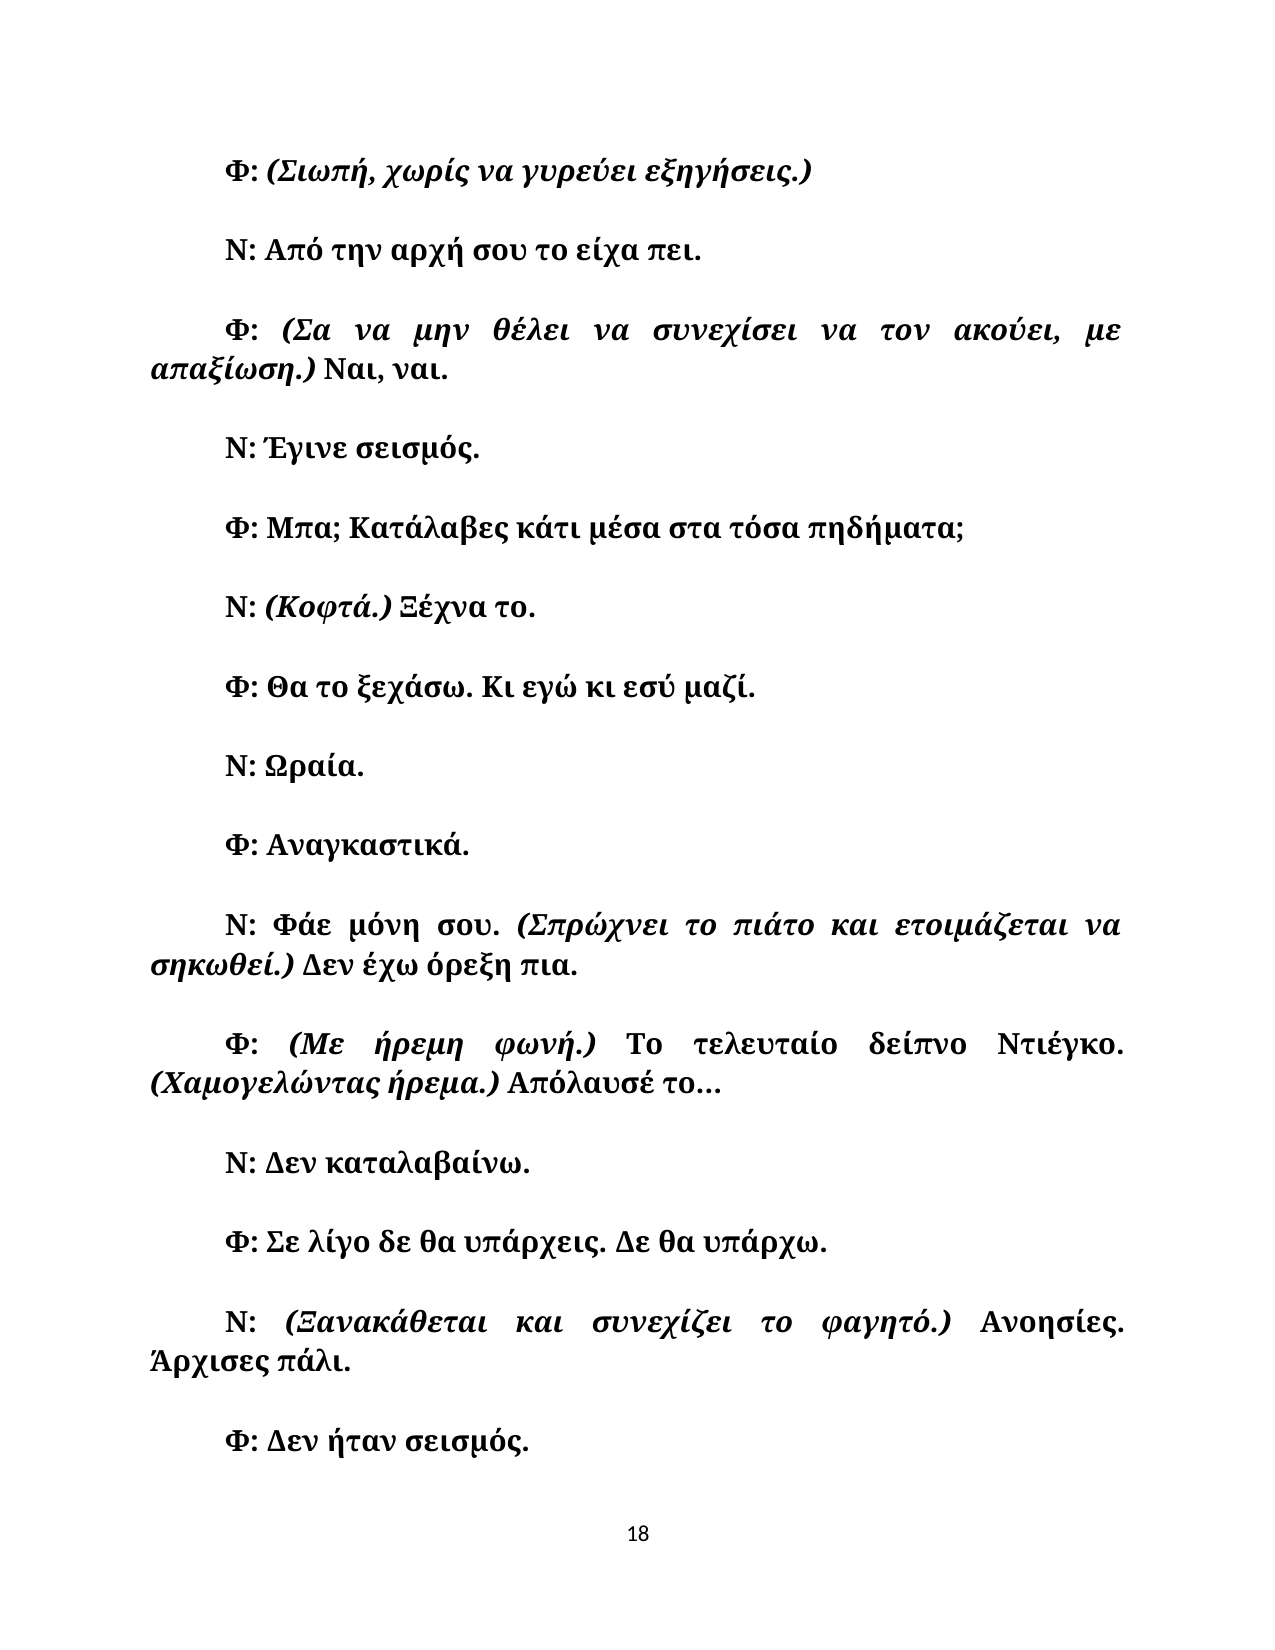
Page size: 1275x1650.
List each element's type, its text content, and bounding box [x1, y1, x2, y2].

text Φ: Αναγκαστικά. [150, 825, 1125, 864]
text Φ: Δεν ήταν σεισμός. [150, 1420, 1125, 1460]
text Φ: Μπα; Κατάλαβες κάτι μέσα στα τόσα πηδήματα; [150, 507, 1125, 547]
text Φ: (Σα να μην θέλει να συνεχίσει να τον ακούει, με απαξίωση.) Ναι, ναι. [150, 309, 1125, 388]
text N: Φάε μόνη σου. (Σπρώχνει το πιάτο και ετοιμάζεται να σηκωθεί.) Δεν έχω όρεξη πια. [150, 904, 1125, 983]
text N: (Κοφτά.) Ξέχνα το. [150, 587, 1125, 626]
text Φ: Θα το ξεχάσω. Κι εγώ κι εσύ μαζί. [150, 666, 1125, 706]
text N: Από την αρχή σου το είχα πει. [150, 229, 1125, 269]
text Φ: Σε λίγο δε θα υπάρχεις. Δε θα υπάρχω. [150, 1222, 1125, 1261]
text Φ: (Σιωπή, χωρίς να γυρεύει εξηγήσεις.) [150, 150, 1125, 190]
text N: Ωραία. [150, 745, 1125, 785]
text N: Έγινε σεισμός. [150, 428, 1125, 467]
text Φ: (Με ήρεμη φωνή.) Το τελευταίο δείπνο Ντιέγκο. (Χαμογελώντας ήρεμα.) Απόλαυσέ το… [150, 1023, 1125, 1102]
text N: Δεν καταλαβαίνω. [150, 1142, 1125, 1182]
text N: (Ξανακάθεται και συνεχίζει το φαγητό.) Ανοησίες. Άρχισες πάλι. [150, 1301, 1125, 1380]
